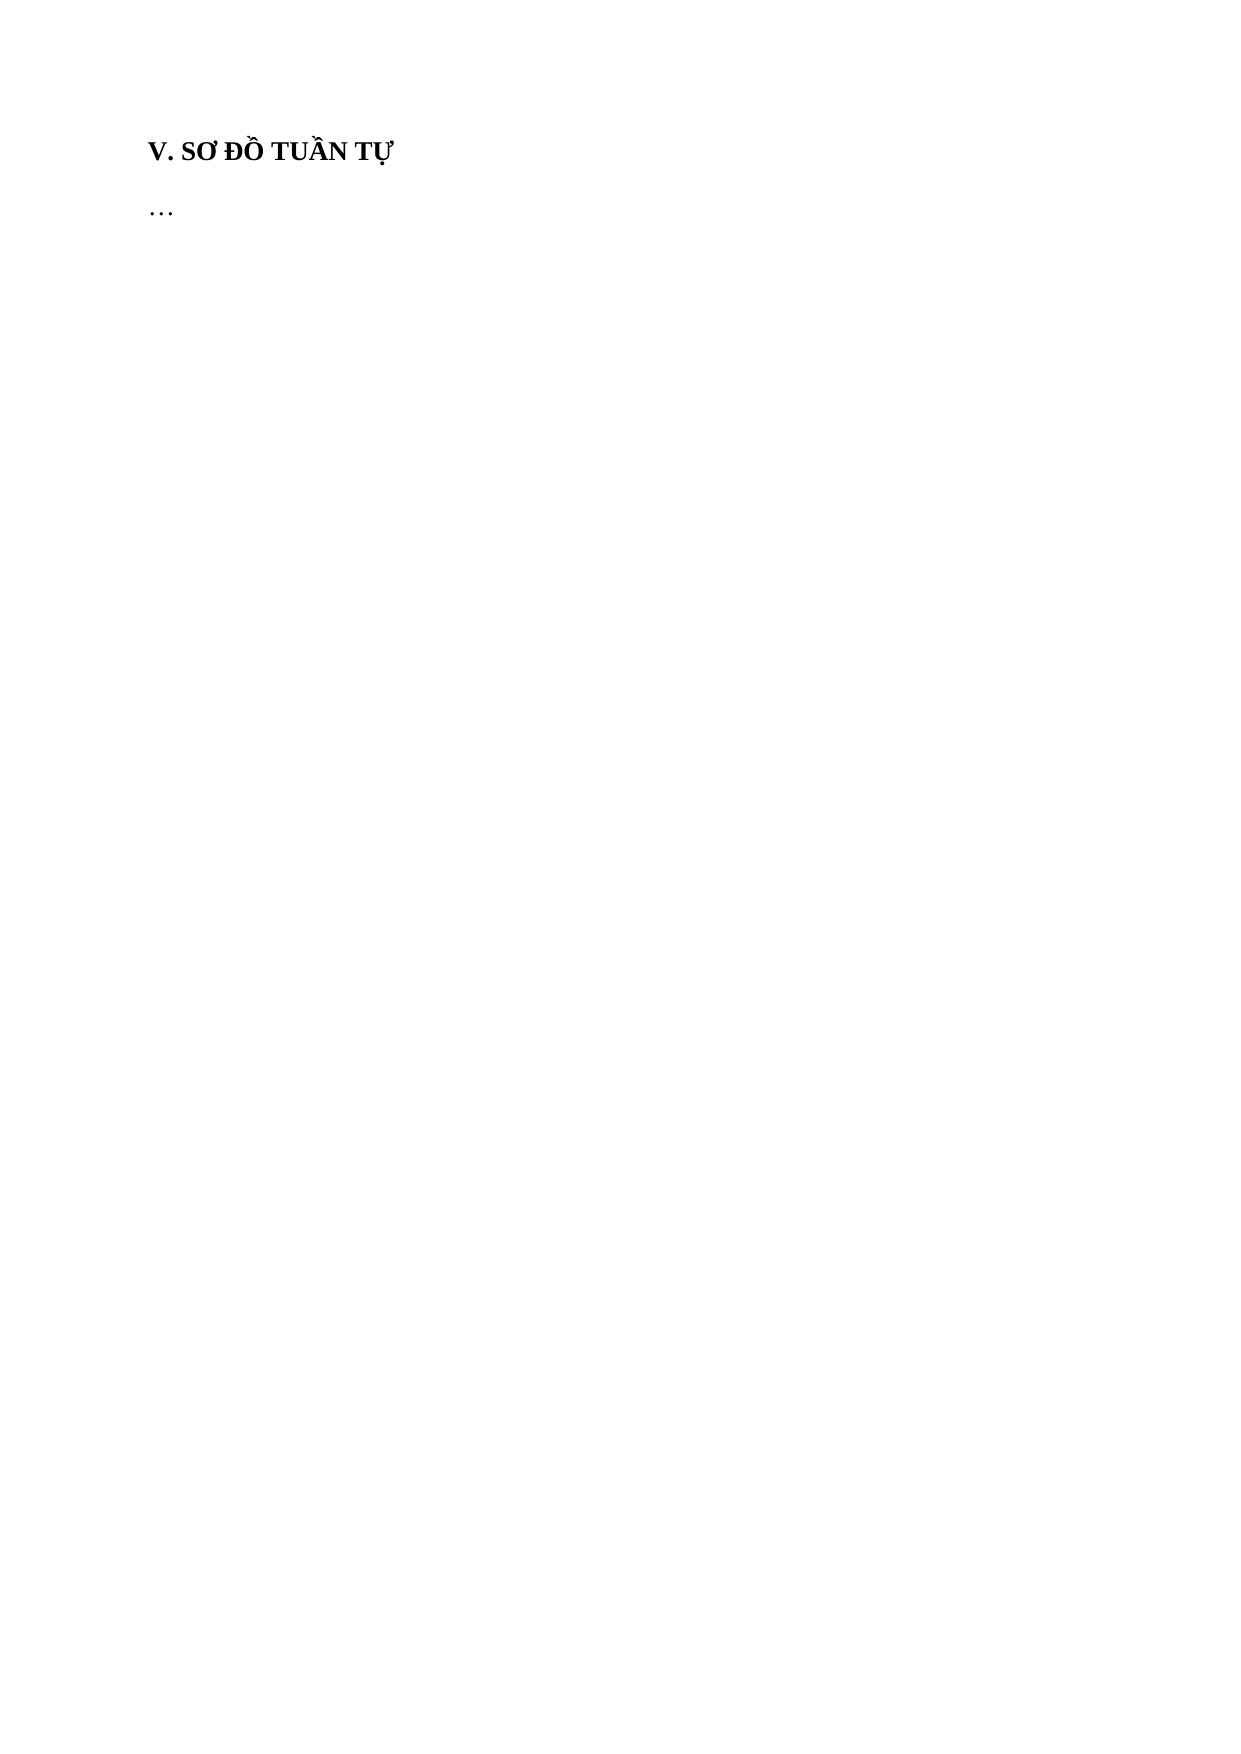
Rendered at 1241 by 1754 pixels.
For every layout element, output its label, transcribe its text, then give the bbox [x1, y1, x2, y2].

subtitle V. SƠ ĐỒ TUẦN TỰ [148, 135, 1152, 166]
text … [148, 190, 1152, 221]
